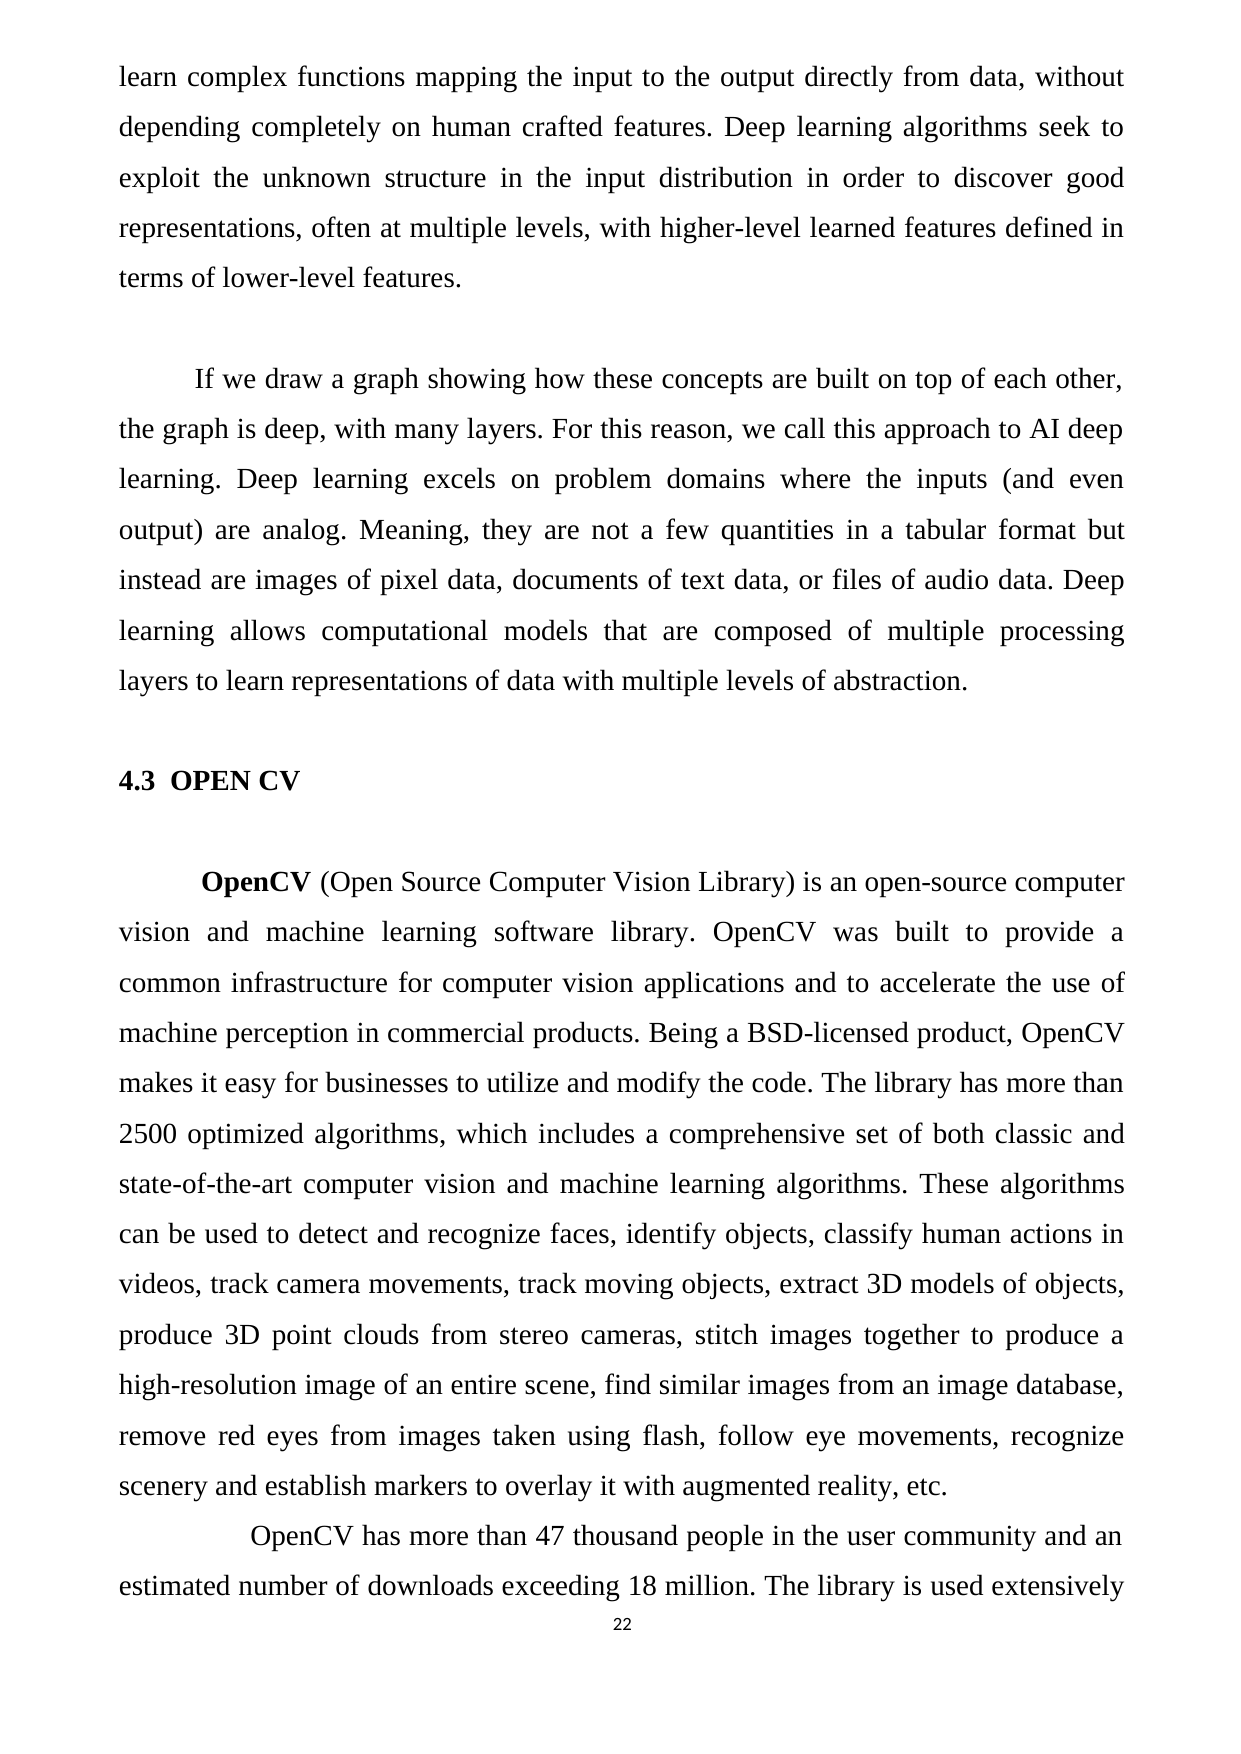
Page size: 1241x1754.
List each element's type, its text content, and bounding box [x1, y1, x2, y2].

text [119, 1518, 1126, 1602]
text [119, 59, 1126, 294]
text OpenCV (Open Source Computer Vision Library) is an open-source computer vision and machine learning software library. OpenCV was built to provide a common infrastructure for computer vision applications and to accelerate the use of machine perception in commercial products. Being a BSD-licensed product, OpenCV makes it easy for businesses to utilize and modify the code. The library has more than 2500 optimized algorithms, which includes a comprehensive set of both classic and state-of-the-art computer vision and machine learning algorithms. These algorithms can be used to detect and recognize faces, identify objects, classify human actions in videos, track camera movements, track moving objects, extract 3D models of objects, produce 3D point clouds from stereo cameras, stitch images together to produce a high-resolution image of an entire scene, find similar images from an image database, remove red eyes from images taken using flash, follow eye movements, recognize scenery and establish markers to overlay it with augmented reality, etc. [119, 864, 1126, 1501]
text If we draw a graph showing how these concepts are built on top of each other, the graph is deep, with many layers. For this reason, we call this approach to AI deep learning. Deep learning excels on problem domains where the inputs (and even output) are analog. Meaning, they are not a few quantities in a tabular format but instead are images of pixel data, documents of text data, or files of audio data. Deep learning allows computational models that are composed of multiple processing layers to learn representations of data with multiple levels of abstraction. [119, 361, 1126, 696]
text 4.3 OPEN CV [119, 763, 1126, 797]
